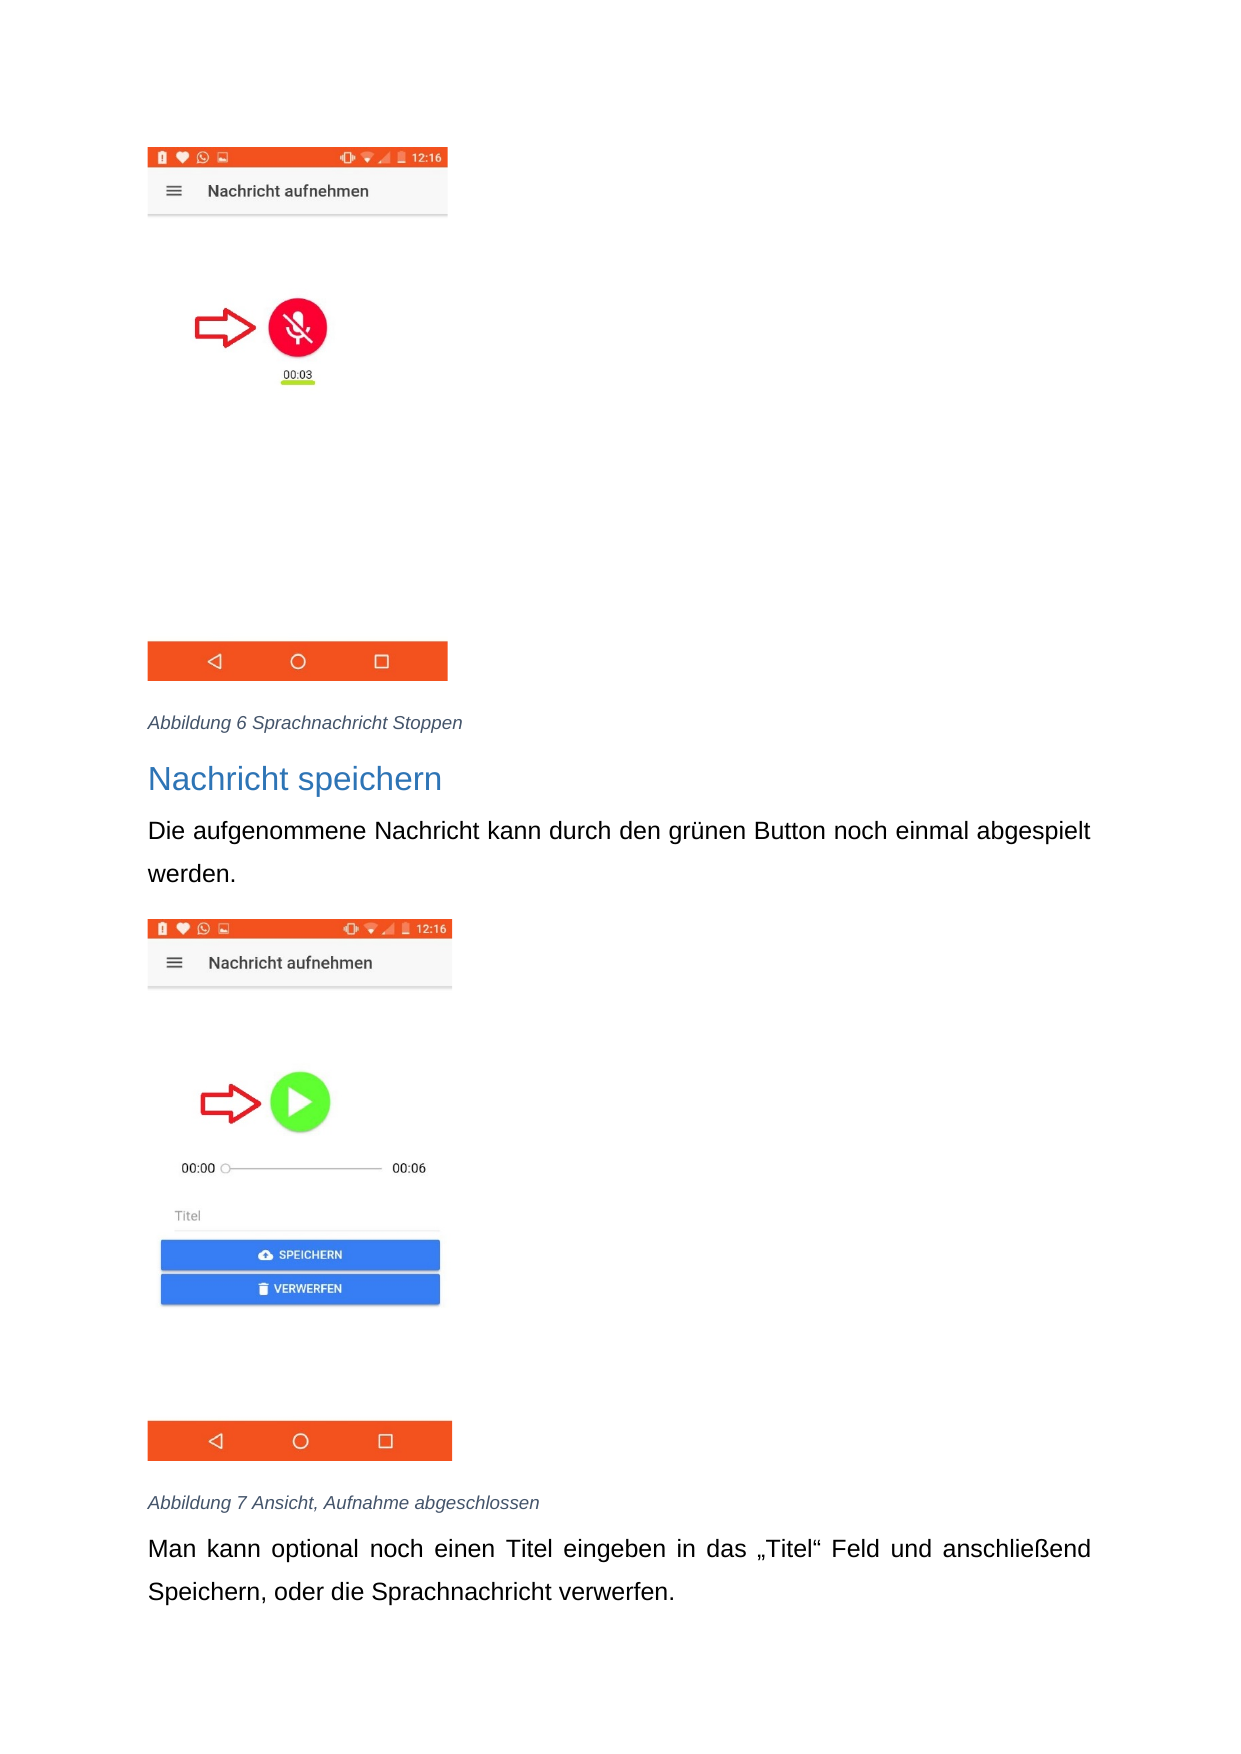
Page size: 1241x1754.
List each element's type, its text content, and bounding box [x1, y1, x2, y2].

subtitle Nachricht speichern [148, 758, 1093, 797]
text Abbildung 6 Sprachnachricht Stoppen [148, 712, 1093, 733]
picture [147, 919, 453, 1461]
picture [147, 147, 448, 681]
text Die aufgenommene Nachricht kann durch den grünen Button noch einmal abgespielt werden. [148, 816, 1093, 888]
text Man kann optional noch einen Titel eingeben in das „Titel“ Feld und anschließend Speichern, oder die Sprachnachricht verwerfen. [148, 1534, 1093, 1606]
text Abbildung 7 Ansicht, Aufnahme abgeschlossen [148, 1492, 1093, 1513]
